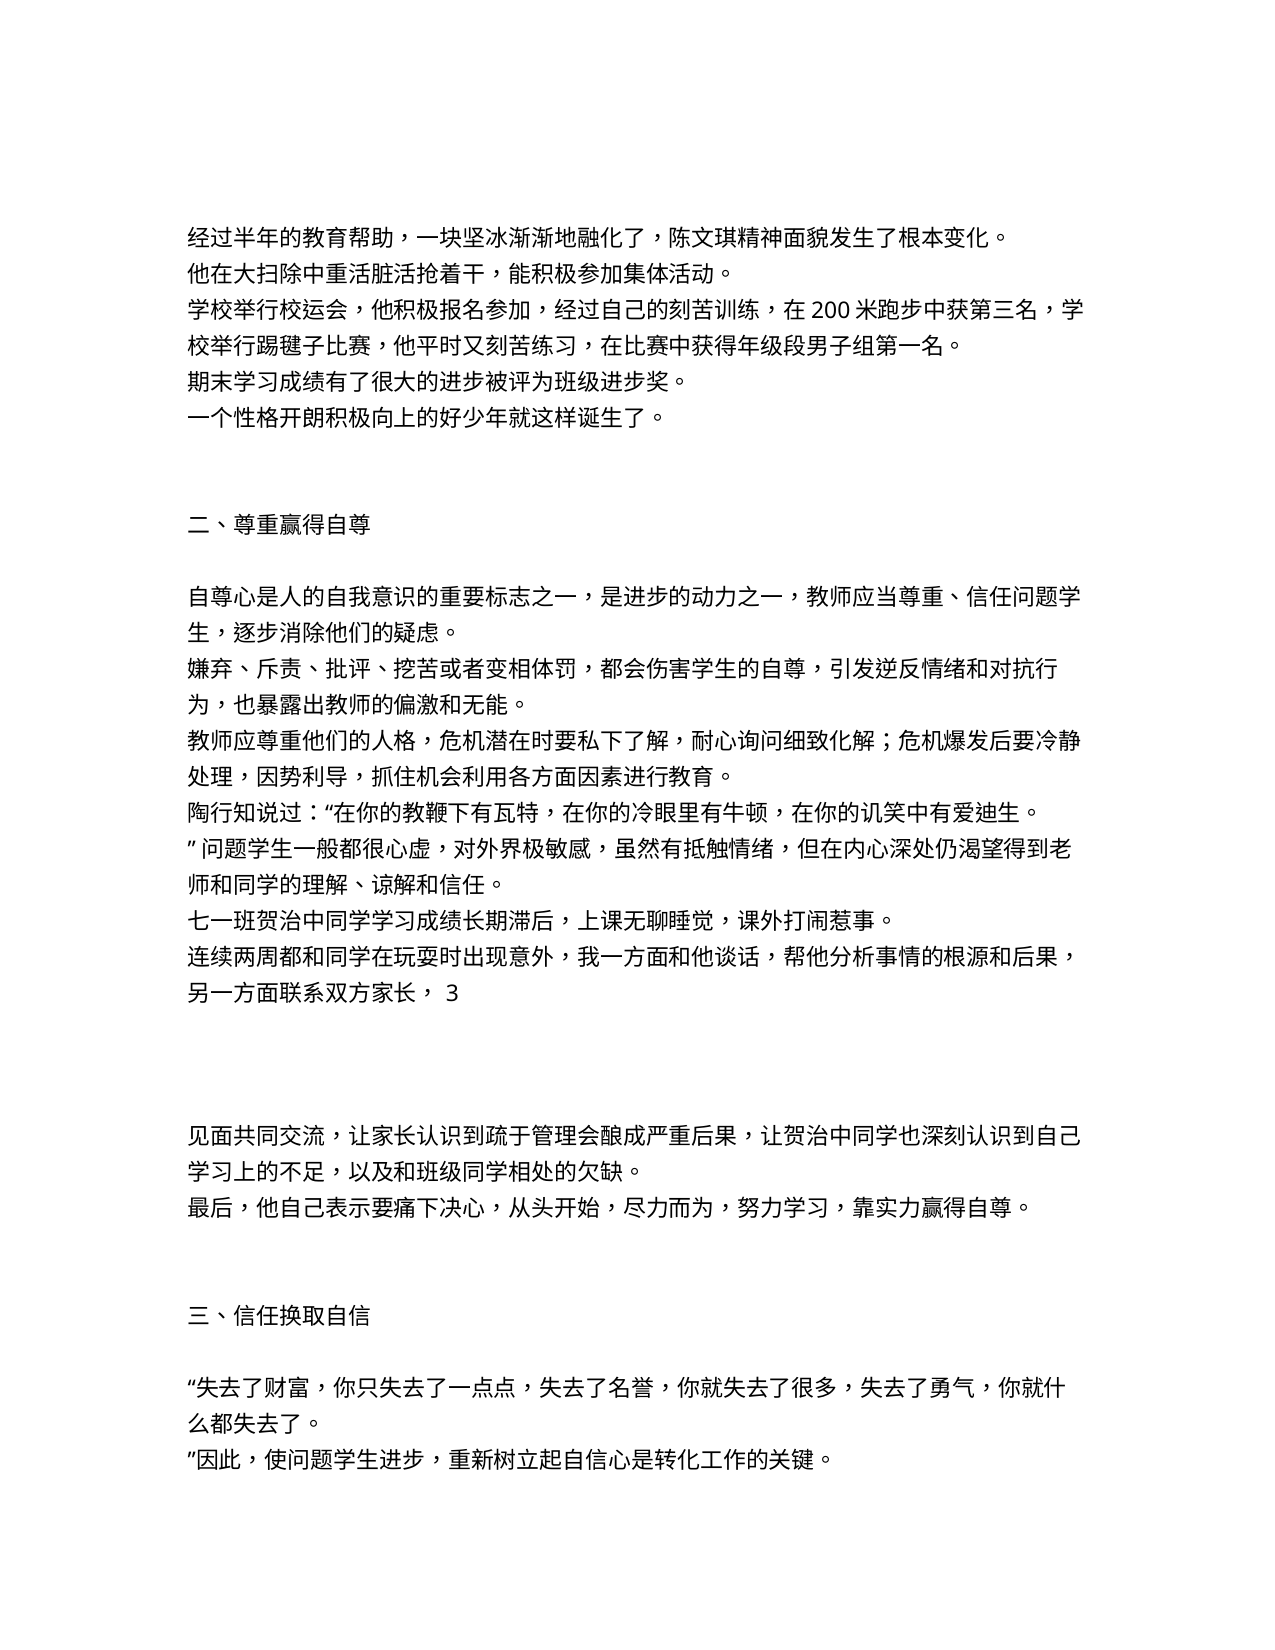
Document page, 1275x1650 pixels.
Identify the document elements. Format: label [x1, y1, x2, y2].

text [187, 150, 1087, 1475]
